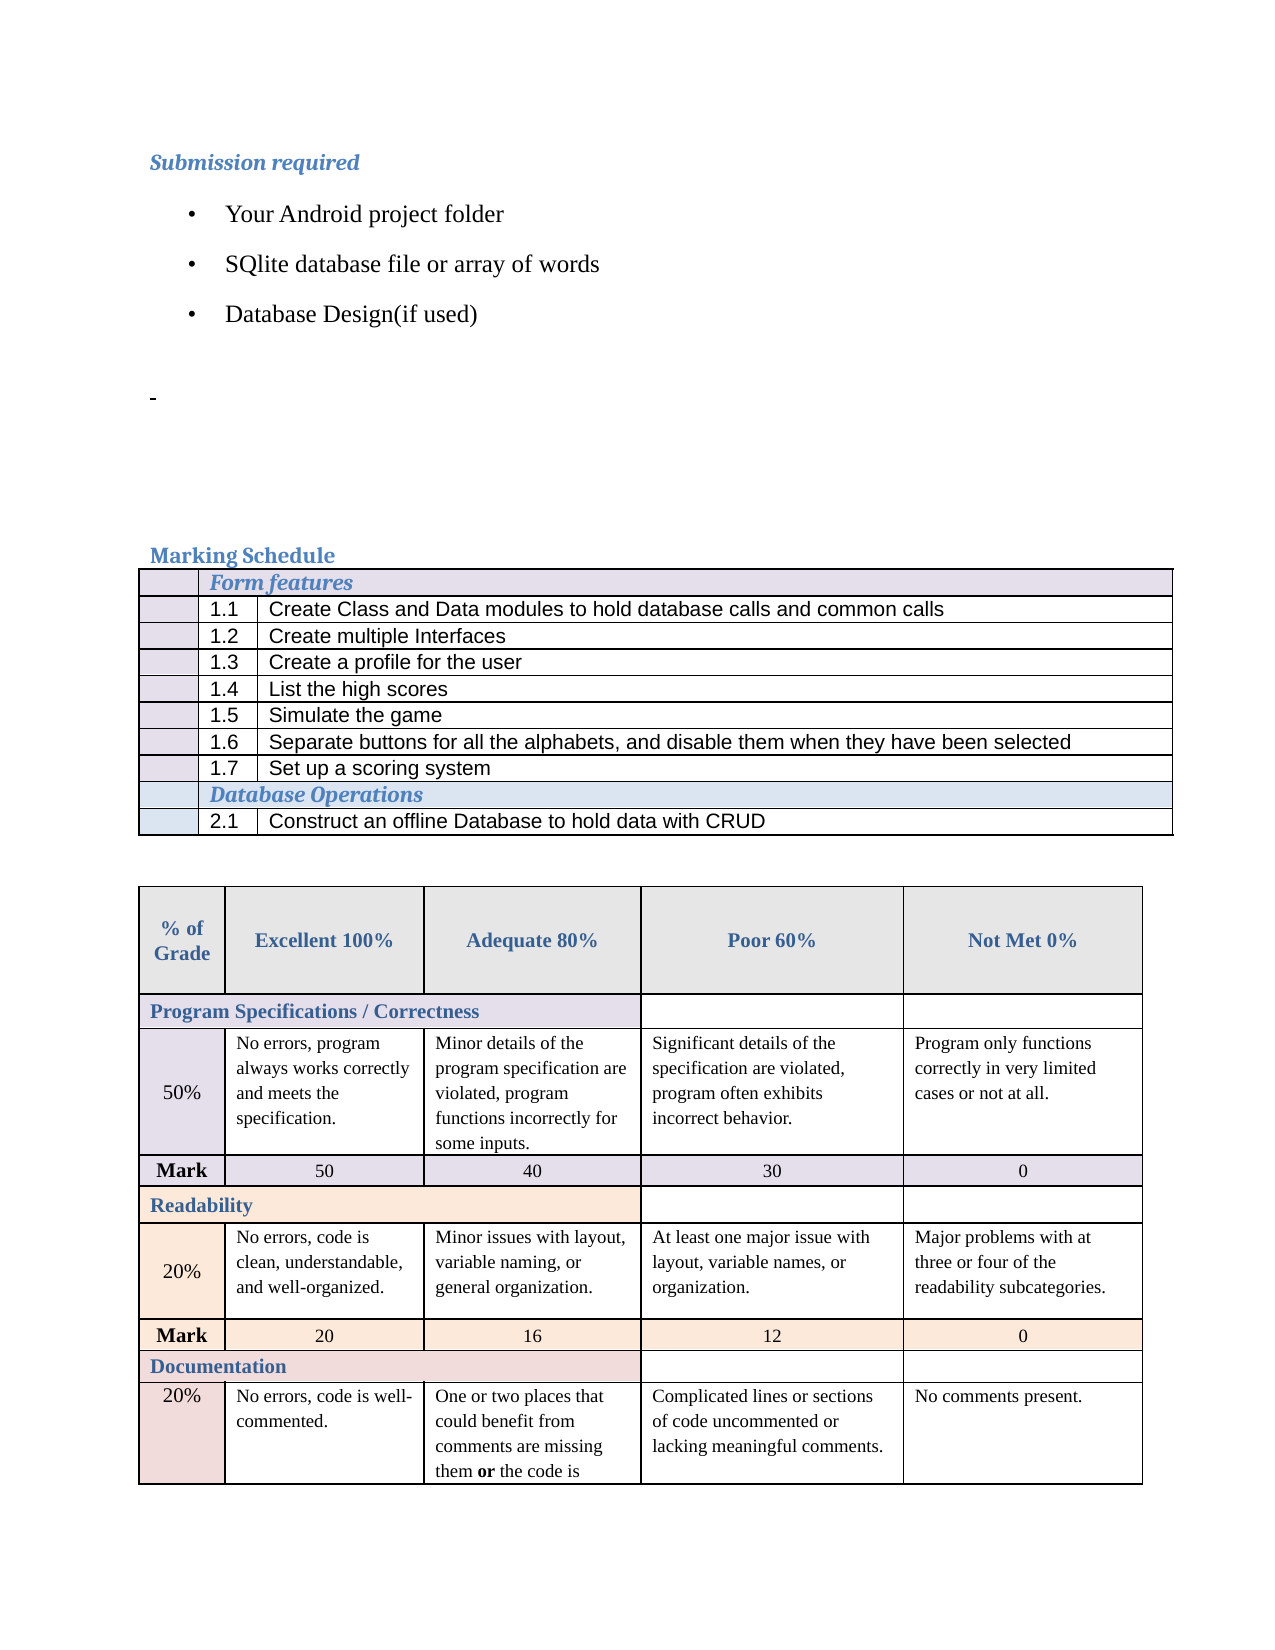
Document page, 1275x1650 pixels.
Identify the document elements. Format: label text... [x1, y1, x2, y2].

table_cell [140, 623, 198, 648]
table_cell 1.5 [199, 703, 257, 728]
table_cell 40 [425, 1156, 640, 1185]
table_cell [140, 756, 198, 781]
table_cell Mark [140, 1156, 224, 1185]
table_cell [140, 650, 198, 674]
table_cell [642, 995, 903, 1027]
list SQlite database file or array of words [187, 249, 1125, 278]
table_cell Create a profile for the user [258, 650, 1172, 674]
table_cell [904, 995, 1142, 1027]
table_cell [140, 676, 198, 701]
table_cell Simulate the game [258, 703, 1172, 728]
table_header Excellent 100% [226, 887, 423, 993]
table_cell [642, 1351, 903, 1381]
table_cell Database Operations [199, 782, 1172, 807]
table_cell 0 [904, 1156, 1142, 1185]
table_cell [904, 1187, 1142, 1222]
table_cell 20 [226, 1320, 423, 1349]
table_cell List the high scores [258, 676, 1172, 701]
table_cell 12 [642, 1320, 903, 1349]
table_cell Create multiple Interfaces [258, 623, 1172, 648]
table_cell No errors, program always works correctly and meets the specification. [226, 1029, 423, 1154]
table_cell [140, 782, 198, 807]
table_cell Construct an offline Database to hold data with CRUD [258, 809, 1172, 834]
table_cell Program Specifications / Correctness [140, 995, 640, 1027]
table_header [140, 570, 198, 595]
table_cell Set up a scoring system [258, 756, 1172, 781]
table_cell Mark [140, 1320, 224, 1349]
table_header Not Met 0% [904, 887, 1142, 993]
table_cell 1.1 [199, 597, 257, 621]
table_cell Readability [140, 1187, 640, 1222]
table_cell 1.3 [199, 650, 257, 674]
table_cell No errors, code is clean, understandable, and well-organized. [226, 1224, 423, 1318]
table_cell [140, 809, 198, 834]
table_cell Major problems with at three or four of the readability subcategories. [904, 1224, 1142, 1318]
table_cell 50 [226, 1156, 423, 1185]
table_cell 20% [140, 1383, 224, 1483]
table_cell At least one major issue with layout, variable names, or organization. [642, 1224, 903, 1318]
text Submission required [150, 150, 1125, 175]
table_cell 1.2 [199, 623, 257, 648]
table_cell 1.6 [199, 729, 257, 754]
table_header Form features [199, 570, 1172, 595]
table_cell Minor details of the program specification are violated, program functions incorrectly for some inputs. [425, 1029, 640, 1154]
table_cell Minor issues with layout, variable naming, or general organization. [425, 1224, 640, 1318]
table_cell Create Class and Data modules to hold database calls and common calls [258, 597, 1172, 621]
table_cell [140, 729, 198, 754]
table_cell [904, 1383, 1142, 1483]
table_cell 2.1 [199, 809, 257, 834]
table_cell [642, 1383, 903, 1483]
table_cell Program only functions correctly in very limited cases or not at all. [904, 1029, 1142, 1154]
table_header Poor 60% [642, 887, 903, 993]
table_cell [226, 1383, 423, 1483]
table_cell 16 [425, 1320, 640, 1349]
text Marking Schedule [150, 543, 1125, 568]
table_header % of Grade [140, 887, 224, 993]
table_cell 1.4 [199, 676, 257, 701]
table_cell Documentation [140, 1351, 640, 1381]
table_cell Significant details of the specification are violated, program often exhibits incorrect behavior. [642, 1029, 903, 1154]
table_cell 1.7 [199, 756, 257, 781]
table_cell [904, 1351, 1142, 1381]
list Your Android project folder [187, 200, 1125, 229]
table_cell 30 [642, 1156, 903, 1185]
table_cell [140, 703, 198, 728]
table_cell [642, 1187, 903, 1222]
table_cell 50% [140, 1029, 224, 1154]
table_cell [140, 597, 198, 621]
table_header Adequate 80% [425, 887, 640, 993]
list Database Design(if used) [187, 299, 1125, 328]
table_cell 0 [904, 1320, 1142, 1349]
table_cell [425, 1383, 640, 1483]
table_cell 20% [140, 1224, 224, 1318]
table_cell Separate buttons for all the alphabets, and disable them when they have been selected [258, 729, 1172, 754]
